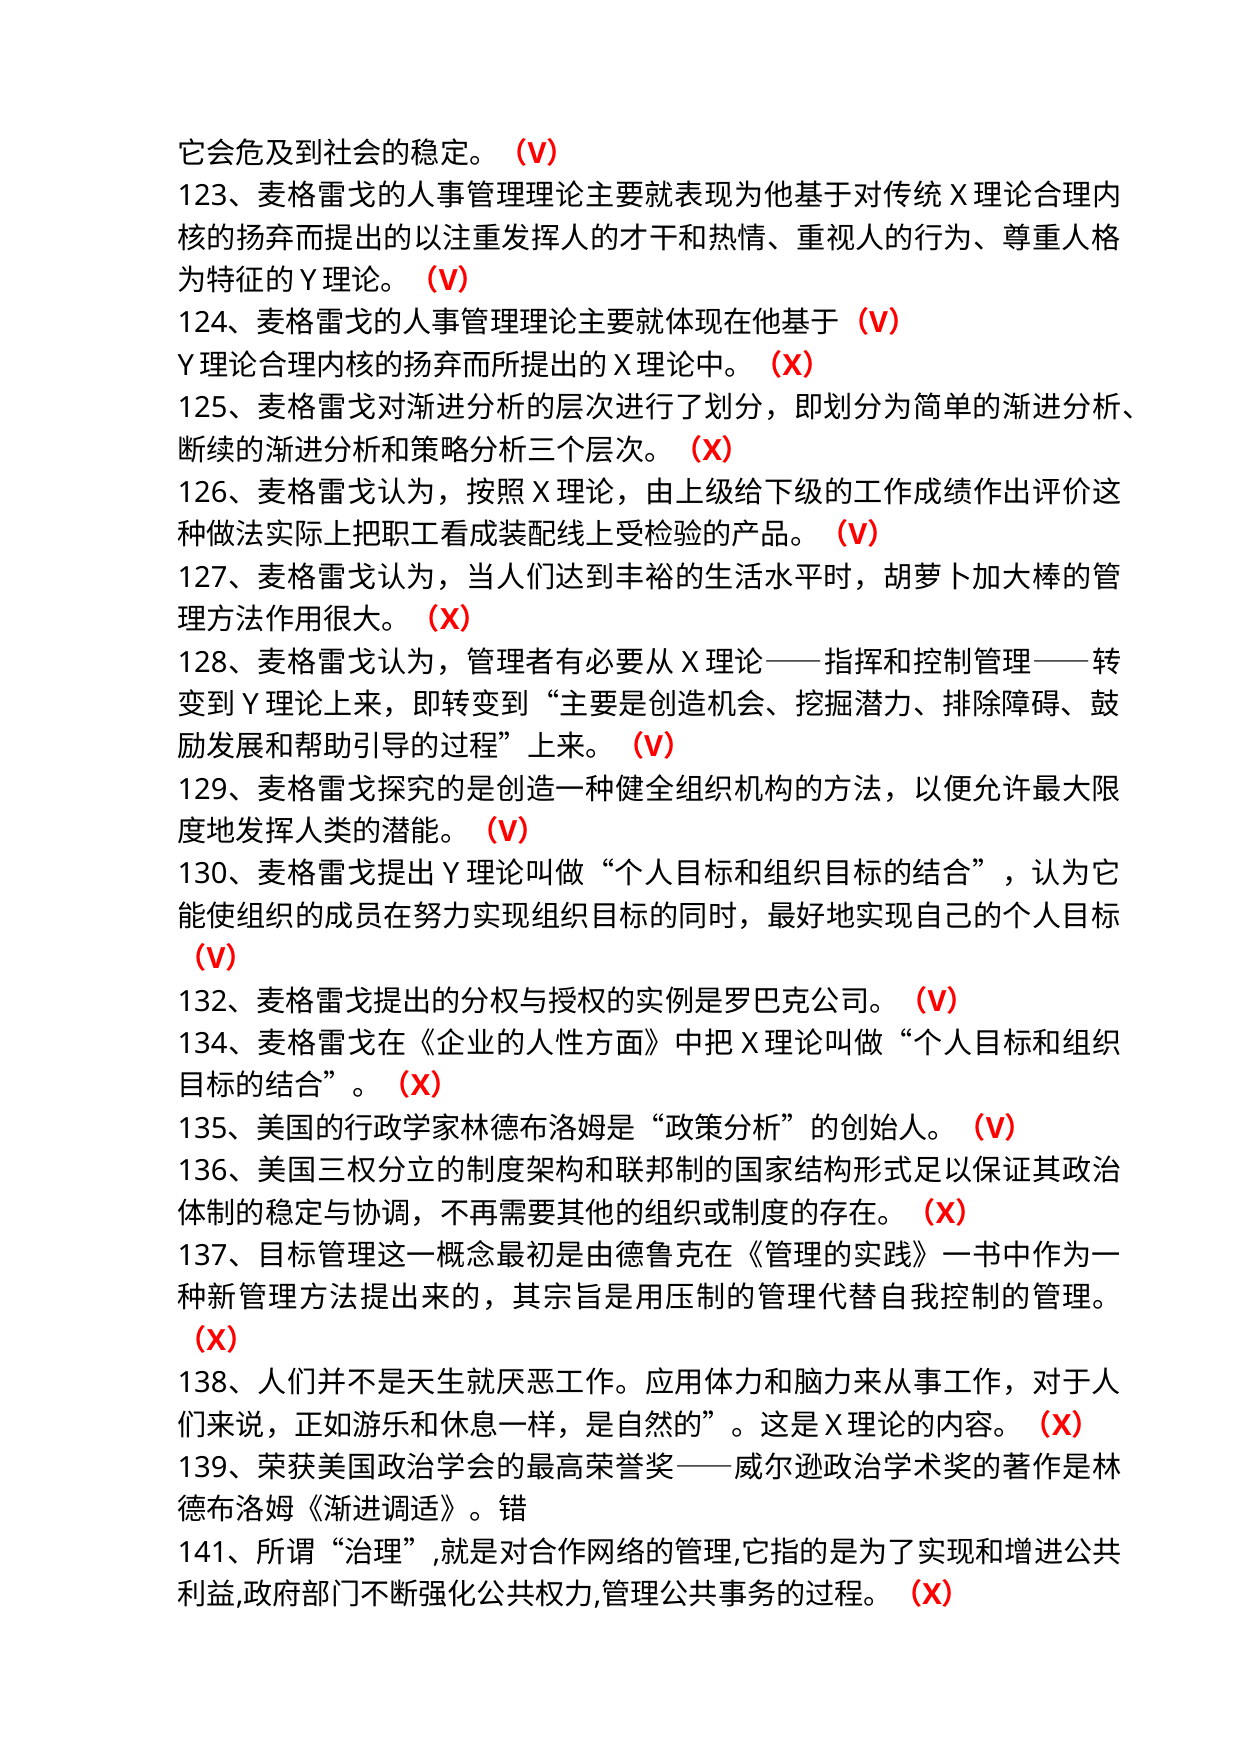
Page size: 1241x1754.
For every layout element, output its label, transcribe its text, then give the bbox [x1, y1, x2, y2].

text 123、麦格雷戈的人事管理理论主要就表现为他基于对传统X理论合理内核的扬弃而提出的以注重发挥人的才干和热情、重视人的行为、尊重人格为特征的Y理论。（V） [177, 172, 1122, 299]
text 130、麦格雷戈提出Y理论叫做“个人目标和组织目标的结合”，认为它能使组织的成员在努力实现组织目标的同时，最好地实现自己的个人目标。（V） [177, 850, 1122, 977]
text 137、目标管理这一概念最初是由德鲁克在《管理的实践》一书中作为一种新管理方法提出来的，其宗旨是用压制的管理代替自我控制的管理。（X） [177, 1232, 1122, 1359]
text 124、麦格雷戈的人事管理理论主要就体现在他基于（V） [177, 299, 1122, 341]
text 126、麦格雷戈认为，按照X理论，由上级给下级的工作成绩作出评价这种做法实际上把职工看成装配线上受检验的产品。（V） [177, 468, 1122, 553]
text 128、麦格雷戈认为，管理者有必要从X理论——指挥和控制管理——转变到Y理论上来，即转变到“主要是创造机会、挖掘潜力、排除障碍、鼓励发展和帮助引导的过程”上来。（V） [177, 638, 1122, 765]
text 136、美国三权分立的制度架构和联邦制的国家结构形式足以保证其政治体制的稳定与协调，不再需要其他的组织或制度的存在。（X） [177, 1147, 1122, 1232]
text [177, 129, 1122, 172]
text 129、麦格雷戈探究的是创造一种健全组织机构的方法，以便允许最大限度地发挥人类的潜能。（V） [177, 765, 1122, 850]
text 127、麦格雷戈认为，当人们达到丰裕的生活水平时，胡萝卜加大棒的管理方法作用很大。（X） [177, 553, 1122, 638]
text 135、美国的行政学家林德布洛姆是“政策分析”的创始人。（V） [177, 1104, 1122, 1147]
text 132、麦格雷戈提出的分权与授权的实例是罗巴克公司。（V） [177, 977, 1122, 1019]
text 138、人们并不是天生就厌恶工作。应用体力和脑力来从事工作，对于人们来说，正如游乐和休息一样，是自然的”。这是X理论的内容。（X） [177, 1359, 1122, 1443]
text 125、麦格雷戈对渐进分析的层次进行了划分，即划分为简单的渐进分析、断续的渐进分析和策略分析三个层次。（X） [177, 384, 1122, 468]
text 134、麦格雷戈在《企业的人性方面》中把X理论叫做“个人目标和组织目标的结合”。（X） [177, 1019, 1122, 1104]
text 139、荣获美国政治学会的最高荣誉奖——威尔逊政治学术奖的著作是林德布洛姆《渐进调适》。错 [177, 1443, 1122, 1528]
text Y理论合理内核的扬弃而所提出的X理论中。（X） [177, 341, 1122, 384]
text 141、所谓“治理”,就是对合作网络的管理,它指的是为了实现和增进公共利益,政府部门不断强化公共权力,管理公共事务的过程。（X） [177, 1528, 1122, 1613]
